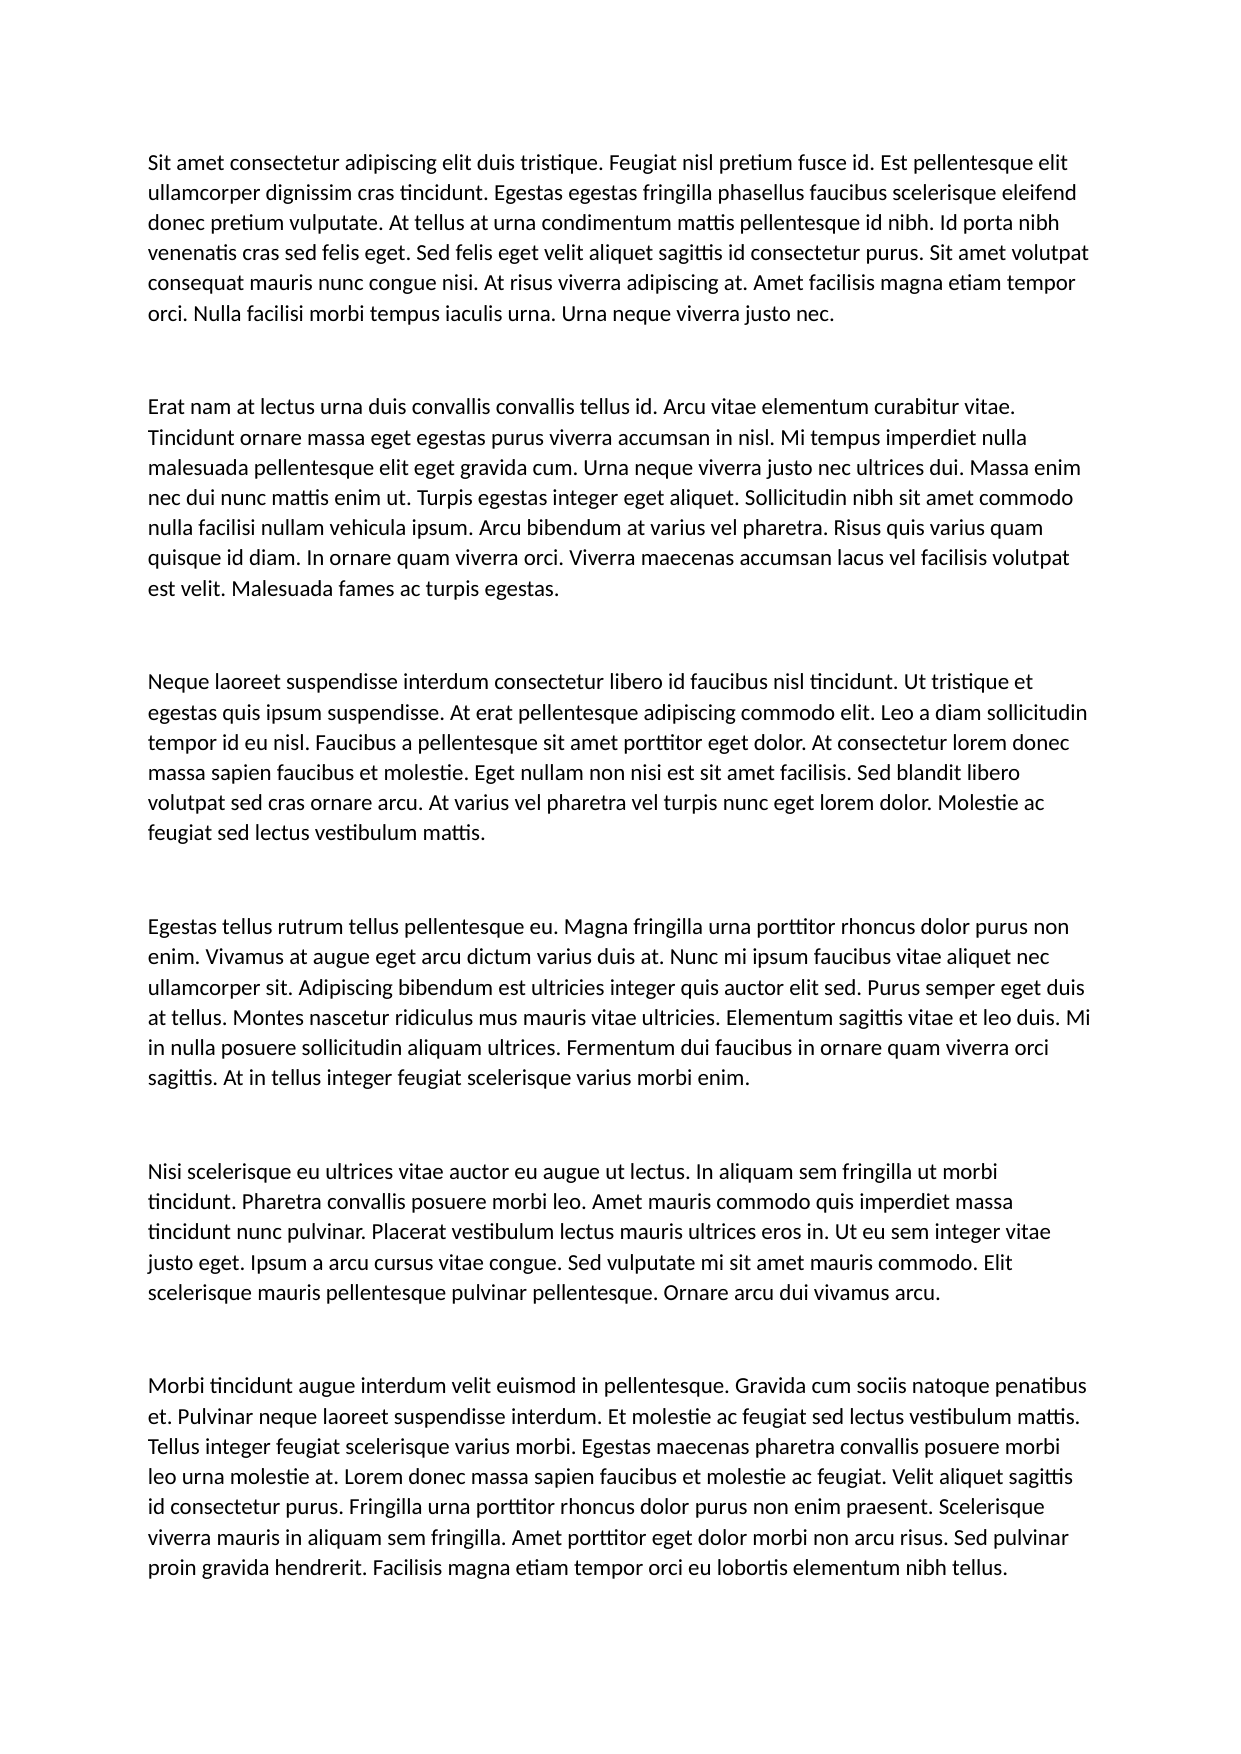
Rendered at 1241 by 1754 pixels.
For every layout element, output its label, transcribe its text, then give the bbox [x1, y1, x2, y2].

text Nisi scelerisque eu ultrices vitae auctor eu augue ut lectus. In aliquam sem fringilla ut morbi tincidunt. Pharetra convallis posuere morbi leo. Amet mauris commodo quis imperdiet massa tincidunt nunc pulvinar. Placerat vestibulum lectus mauris ultrices eros in. Ut eu sem integer vitae justo eget. Ipsum a arcu cursus vitae congue. Sed vulputate mi sit amet mauris commodo. Elit scelerisque mauris pellentesque pulvinar pellentesque. Ornare arcu dui vivamus arcu. [148, 1157, 1093, 1306]
text Neque laoreet suspendisse interdum consectetur libero id faucibus nisl tincidunt. Ut tristique et egestas quis ipsum suspendisse. At erat pellentesque adipiscing commodo elit. Leo a diam sollicitudin tempor id eu nisl. Faucibus a pellentesque sit amet porttitor eget dolor. At consectetur lorem donec massa sapien faucibus et molestie. Eget nullam non nisi est sit amet facilisis. Sed blandit libero volutpat sed cras ornare arcu. At varius vel pharetra vel turpis nunc eget lorem dolor. Molestie ac feugiat sed lectus vestibulum mattis. [148, 667, 1093, 846]
text Erat nam at lectus urna duis convallis convallis tellus id. Arcu vitae elementum curabitur vitae. Tincidunt ornare massa eget egestas purus viverra accumsan in nisl. Mi tempus imperdiet nulla malesuada pellentesque elit eget gravida cum. Urna neque viverra justo nec ultrices dui. Massa enim nec dui nunc mattis enim ut. Turpis egestas integer eget aliquet. Sollicitudin nibh sit amet commodo nulla facilisi nullam vehicula ipsum. Arcu bibendum at varius vel pharetra. Risus quis varius quam quisque id diam. In ornare quam viverra orci. Viverra maecenas accumsan lacus vel facilisis volutpat est velit. Malesuada fames ac turpis egestas. [148, 392, 1093, 602]
text Egestas tellus rutrum tellus pellentesque eu. Magna fringilla urna porttitor rhoncus dolor purus non enim. Vivamus at augue eget arcu dictum varius duis at. Nunc mi ipsum faucibus vitae aliquet nec ullamcorper sit. Adipiscing bibendum est ultricies integer quis auctor elit sed. Purus semper eget duis at tellus. Montes nascetur ridiculus mus mauris vitae ultricies. Elementum sagittis vitae et leo duis. Mi in nulla posuere sollicitudin aliquam ultrices. Fermentum dui faucibus in ornare quam viverra orci sagittis. At in tellus integer feugiat scelerisque varius morbi enim. [148, 912, 1093, 1091]
text Morbi tincidunt augue interdum velit euismod in pellentesque. Gravida cum sociis natoque penatibus et. Pulvinar neque laoreet suspendisse interdum. Et molestie ac feugiat sed lectus vestibulum mattis. Tellus integer feugiat scelerisque varius morbi. Egestas maecenas pharetra convallis posuere morbi leo urna molestie at. Lorem donec massa sapien faucibus et molestie ac feugiat. Velit aliquet sagittis id consectetur purus. Fringilla urna porttitor rhoncus dolor purus non enim praesent. Scelerisque viverra mauris in aliquam sem fringilla. Amet porttitor eget dolor morbi non arcu risus. Sed pulvinar proin gravida hendrerit. Facilisis magna etiam tempor orci eu lobortis elementum nibh tellus. [148, 1372, 1093, 1581]
text Sit amet consectetur adipiscing elit duis tristique. Feugiat nisl pretium fusce id. Est pellentesque elit ullamcorper dignissim cras tincidunt. Egestas egestas fringilla phasellus faucibus scelerisque eleifend donec pretium vulputate. At tellus at urna condimentum mattis pellentesque id nibh. Id porta nibh venenatis cras sed felis eget. Sed felis eget velit aliquet sagittis id consectetur purus. Sit amet volutpat consequat mauris nunc congue nisi. At risus viverra adipiscing at. Amet facilisis magna etiam tempor orci. Nulla facilisi morbi tempus iaculis urna. Urna neque viverra justo nec. [148, 148, 1093, 327]
